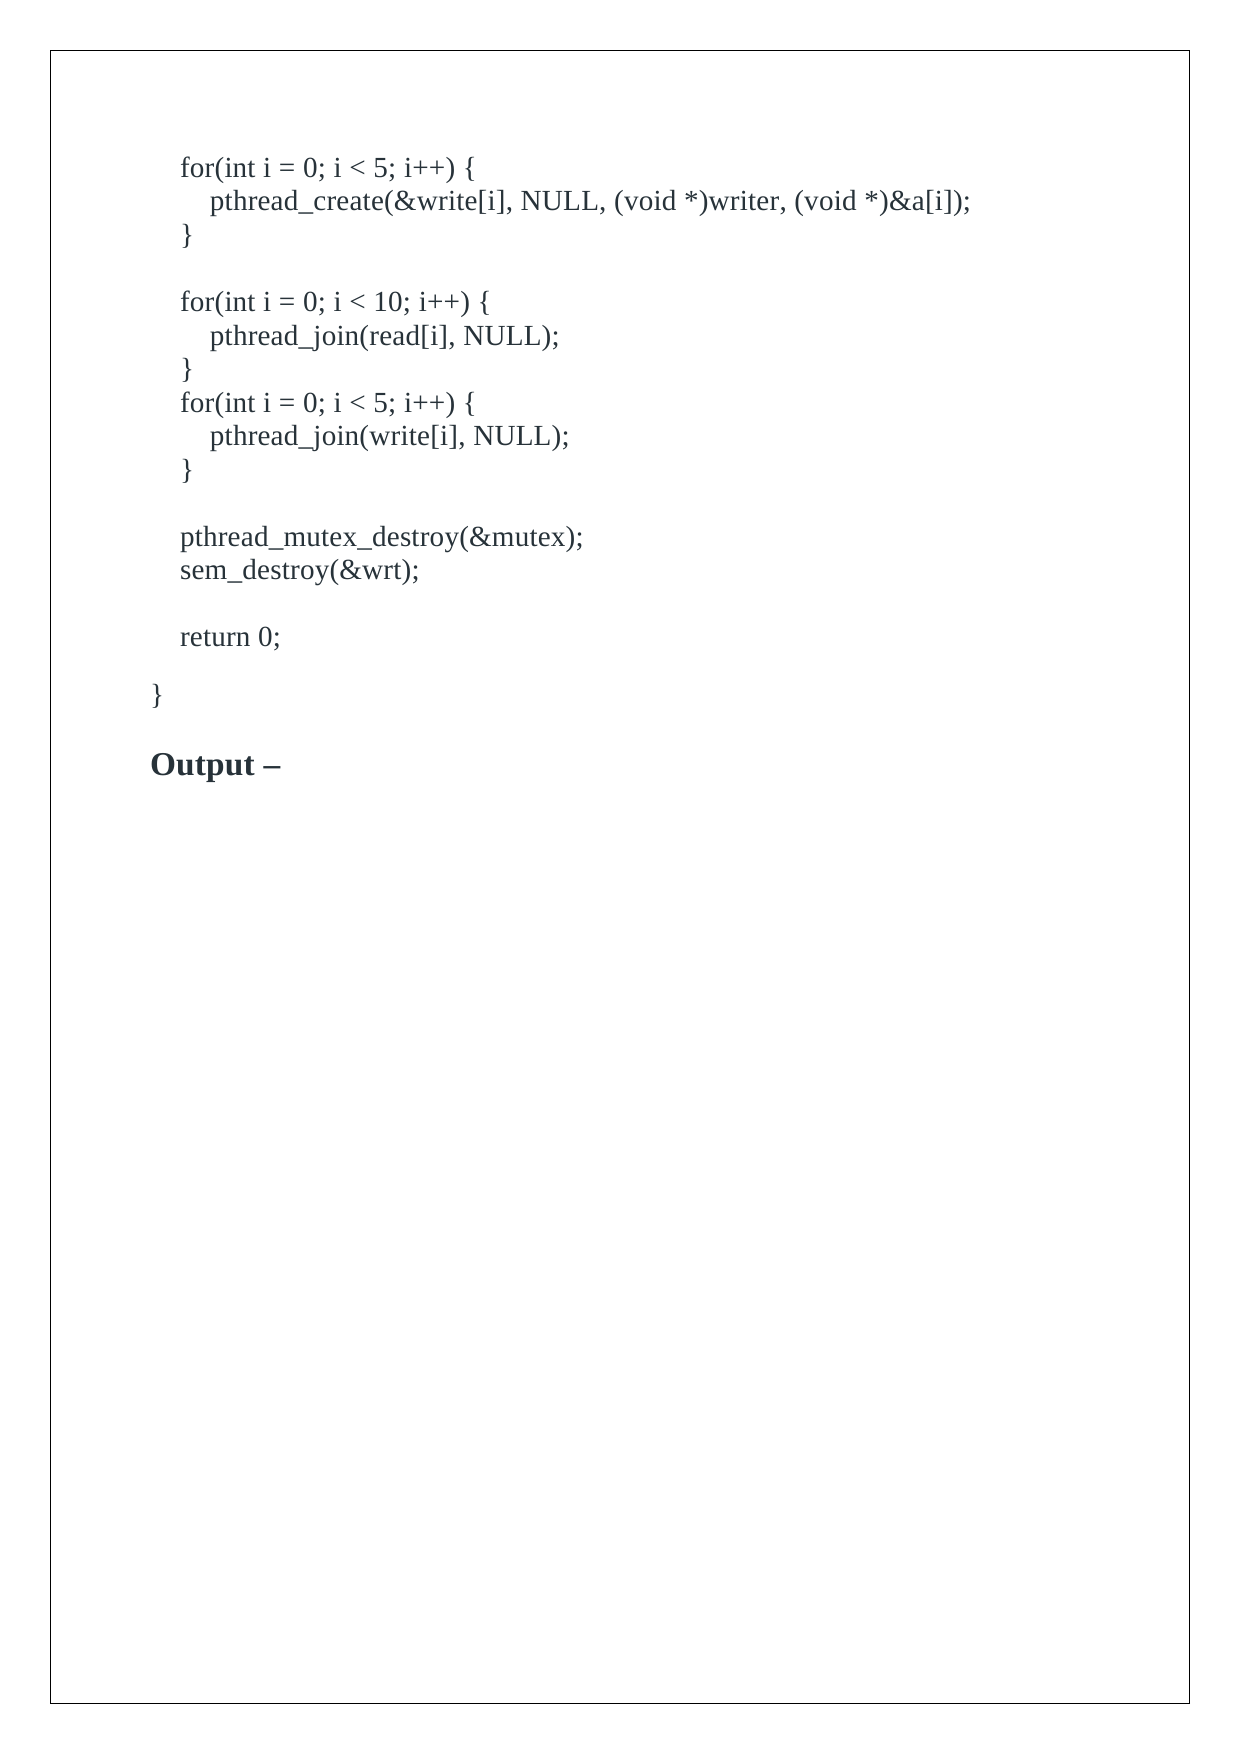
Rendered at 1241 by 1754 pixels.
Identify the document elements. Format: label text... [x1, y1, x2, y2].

text for(int i = 0; i < 5; i++) { [150, 150, 1090, 183]
text } [150, 351, 1090, 385]
text sem_destroy(&wrt); [150, 552, 1090, 586]
text return 0; [150, 619, 1090, 653]
text } [150, 677, 1090, 710]
text for(int i = 0; i < 10; i++) { [150, 284, 1090, 318]
text } [150, 452, 1090, 485]
text Output – [150, 744, 1090, 782]
text pthread_create(&write[i], NULL, (void *)writer, (void *)&a[i]); [150, 183, 1090, 217]
text pthread_join(read[i], NULL); [150, 318, 1090, 351]
text for(int i = 0; i < 5; i++) { [150, 385, 1090, 418]
text } [150, 217, 1090, 251]
text pthread_join(write[i], NULL); [150, 418, 1090, 452]
text pthread_mutex_destroy(&mutex); [150, 519, 1090, 552]
